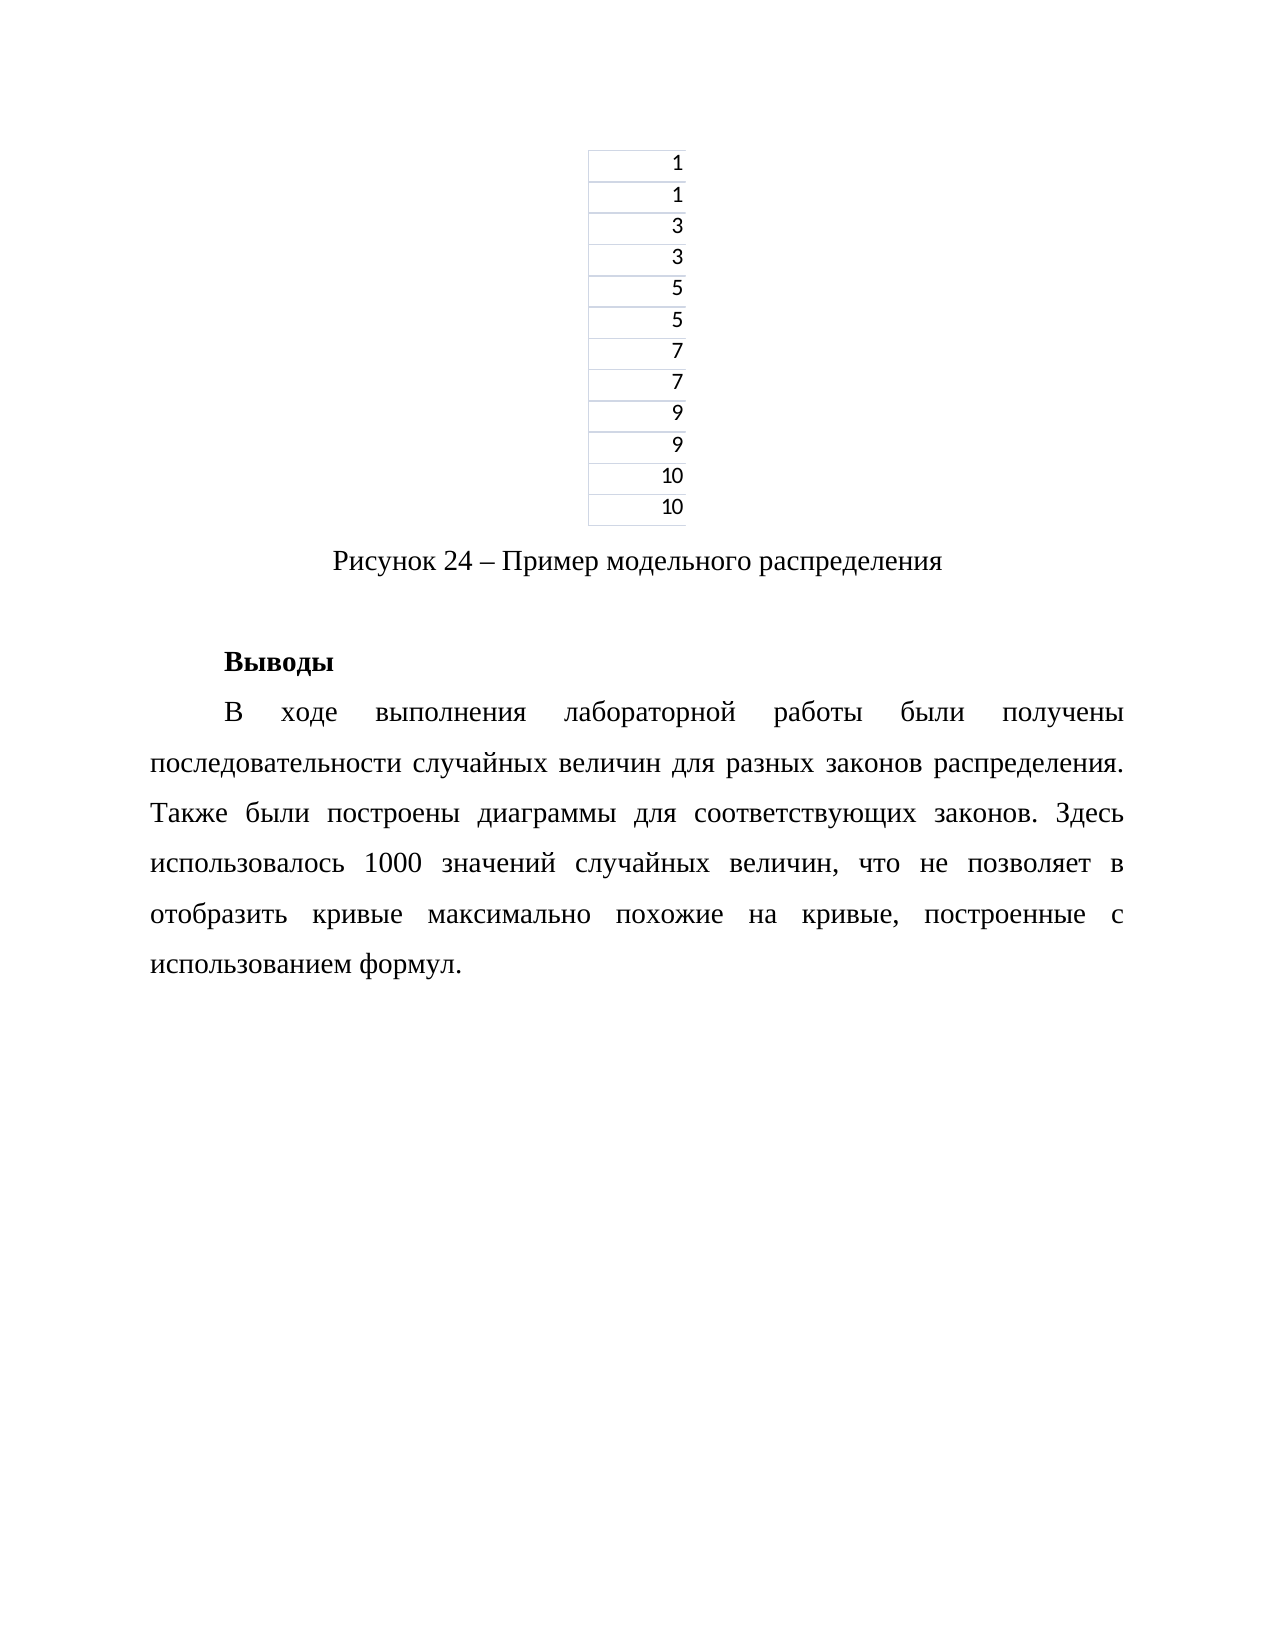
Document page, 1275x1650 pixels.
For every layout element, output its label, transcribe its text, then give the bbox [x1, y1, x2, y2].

text В ходе выполнения лабораторной работы были получены последовательности случайных величин для разных законов распределения. Также были построены диаграммы для соответствующих законов. Здесь использовалось 1000 значений случайных величин, что не позволяет в отобразить кривые максимально похожие на кривые, построенные с использованием формул. [150, 694, 1125, 979]
text Рисунок 24 – Пример модельного распределения [150, 543, 1125, 577]
subtitle Выводы [150, 644, 1125, 678]
